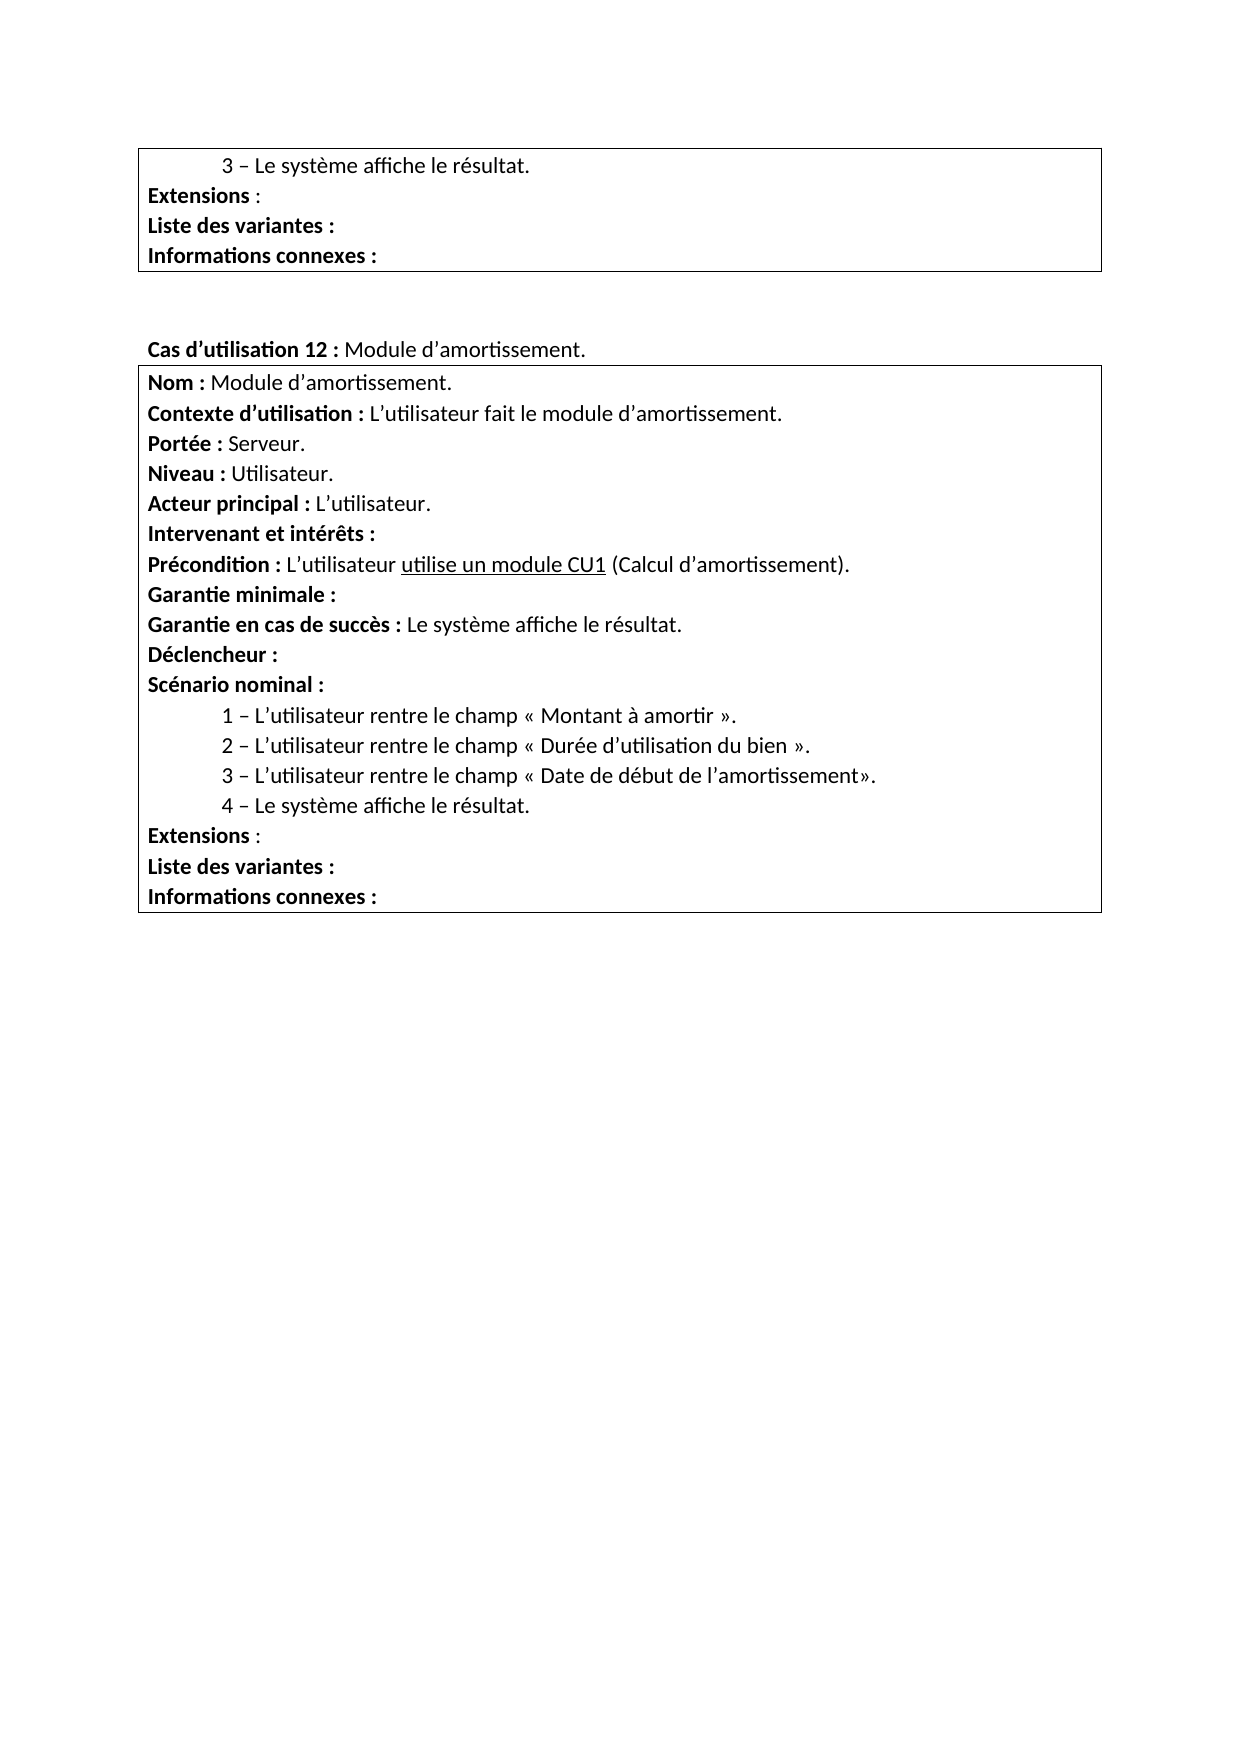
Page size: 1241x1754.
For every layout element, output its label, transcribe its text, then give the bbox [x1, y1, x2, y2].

text 3 – L’utilisateur rentre le champ « Date de début de l’amortissement». [139, 758, 1101, 788]
text Garantie minimale : [139, 577, 1101, 607]
text Liste des variantes : [139, 208, 1101, 238]
text Intervenant et intérêts : [139, 516, 1101, 547]
text Informations connexes : [139, 879, 1101, 912]
text Garantie en cas de succès : Le système affiche le résultat. [139, 607, 1101, 637]
text Précondition : L’utilisateur utilise un module CU1 (Calcul d’amortissement). [139, 547, 1101, 577]
text 2 – L’utilisateur rentre le champ « Durée d’utilisation du bien ». [139, 728, 1101, 758]
text Informations connexes : [139, 238, 1101, 271]
text Niveau : Utilisateur. [139, 456, 1101, 486]
text Extensions : [139, 818, 1101, 849]
text Contexte d’utilisation : L’utilisateur fait le module d’amortissement. [139, 396, 1101, 426]
text Cas d’utilisation 12 : Module d’amortissement. [148, 335, 1093, 363]
text Nom : Module d’amortissement. [139, 366, 1101, 396]
text Extensions : [139, 178, 1101, 208]
text 4 – Le système affiche le résultat. [139, 788, 1101, 818]
text Acteur principal : L’utilisateur. [139, 486, 1101, 516]
text Déclencheur : [139, 637, 1101, 667]
text 3 – Le système affiche le résultat. [139, 149, 1101, 178]
text Liste des variantes : [139, 849, 1101, 879]
text 1 – L’utilisateur rentre le champ « Montant à amortir ». [139, 698, 1101, 728]
text Scénario nominal : [139, 667, 1101, 698]
text Portée : Serveur. [139, 426, 1101, 456]
